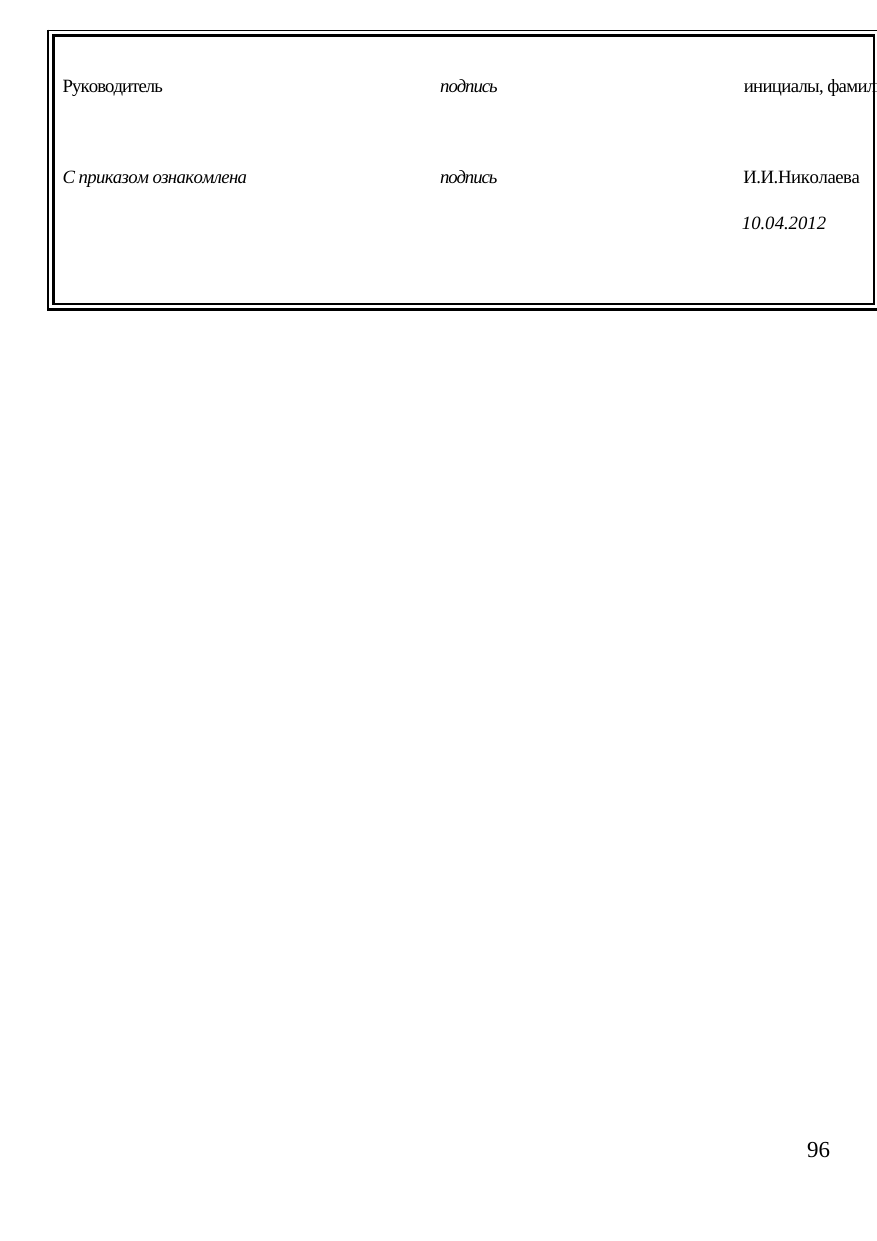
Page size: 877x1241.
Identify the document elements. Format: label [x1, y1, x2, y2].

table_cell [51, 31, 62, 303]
table_cell [55, 37, 873, 303]
